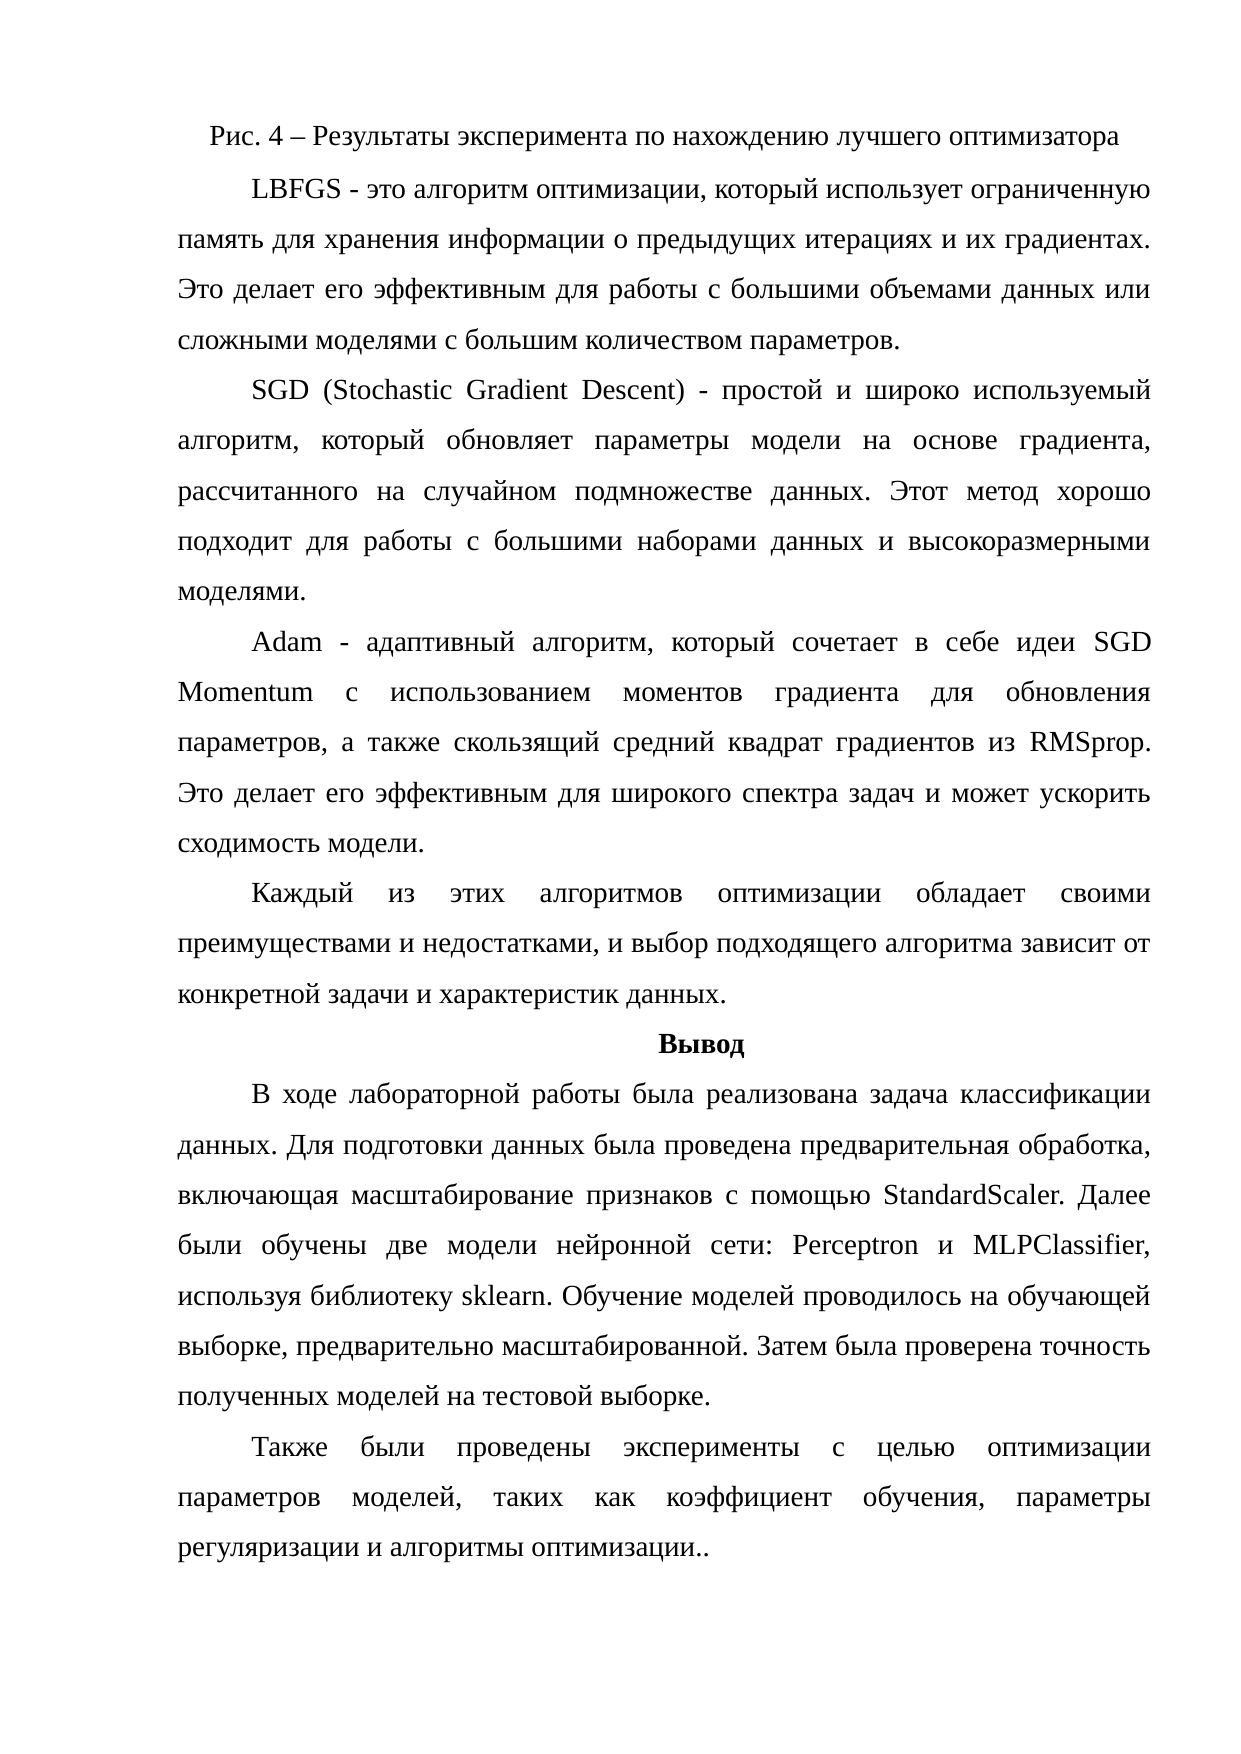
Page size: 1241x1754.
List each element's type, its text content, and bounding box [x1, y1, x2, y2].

text Adam - адаптивный алгоритм, который сочетает в себе идеи SGD Momentum с использованием моментов градиента для обновления параметров, а также скользящий средний квадрат градиентов из RMSprop. Это делает его эффективным для широкого спектра задач и может ускорить сходимость модели. [177, 624, 1152, 858]
text LBFGS - это алгоритм оптимизации, который использует ограниченную память для хранения информации о предыдущих итерациях и их градиентах. Это делает его эффективным для работы с большими объемами данных или сложными моделями с большим количеством параметров. [177, 171, 1152, 355]
text SGD (Stochastic Gradient Descent) - простой и широко используемый алгоритм, который обновляет параметры модели на основе градиента, рассчитанного на случайном подмножестве данных. Этот метод хорошо подходит для работы с большими наборами данных и высокоразмерными моделями. [177, 372, 1152, 607]
text В ходе лабораторной работы была реализована задача классификации данных. Для подготовки данных была проведена предварительная обработка, включающая масштабирование признаков с помощью StandardScaler. Далее были обучены две модели нейронной сети: Perceptron и MLPClassifier, используя библиотеку sklearn. Обучение моделей проводилось на обучающей выборке, предварительно масштабированной. Затем была проверена точность полученных моделей на тестовой выборке. [177, 1077, 1152, 1412]
text Также были проведены эксперименты с целью оптимизации параметров моделей, таких как коэффициент обучения, параметры регуляризации и алгоритмы оптимизации.. [177, 1429, 1152, 1563]
text Вывод [177, 1026, 1152, 1060]
text Каждый из этих алгоритмов оптимизации обладает своими преимуществами и недостатками, и выбор подходящего алгоритма зависит от конкретной задачи и характеристик данных. [177, 875, 1152, 1009]
text Рис. 4 – Результаты эксперимента по нахождению лучшего оптимизатора [177, 118, 1152, 152]
